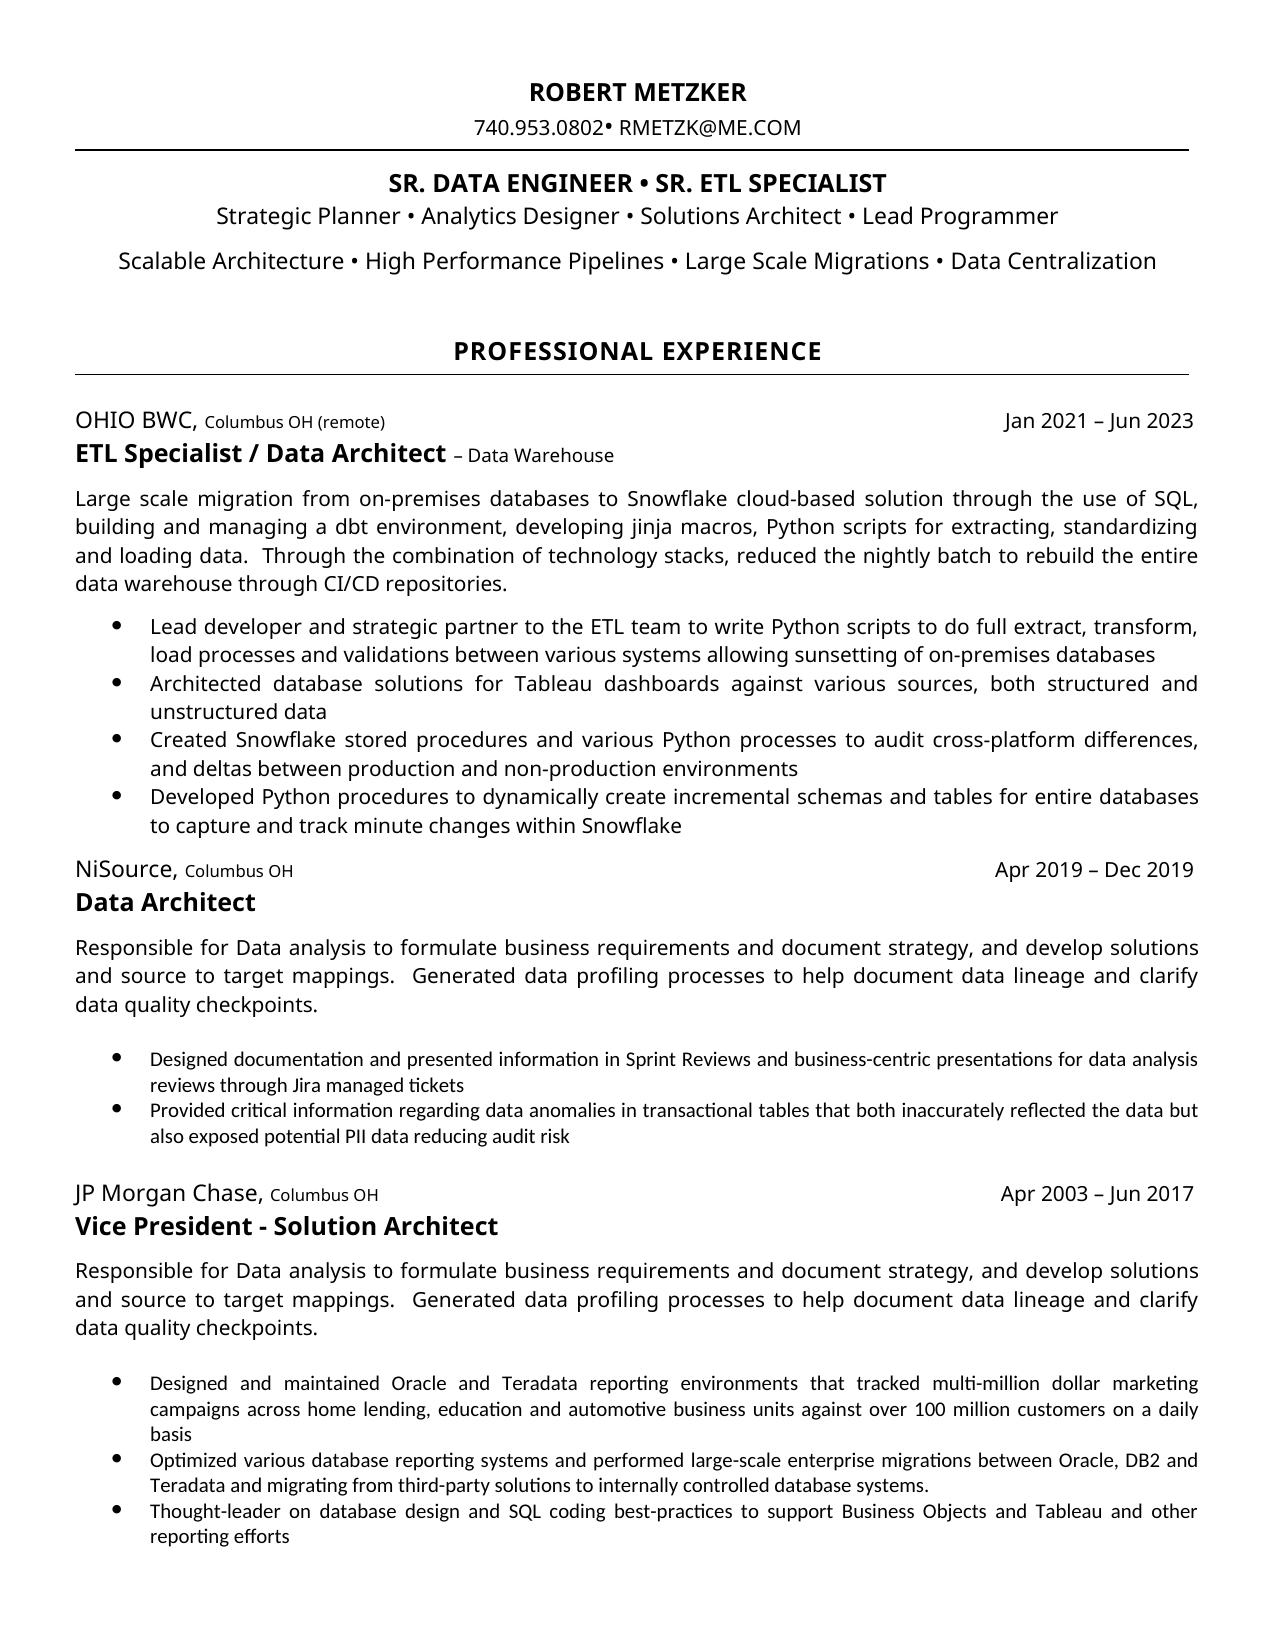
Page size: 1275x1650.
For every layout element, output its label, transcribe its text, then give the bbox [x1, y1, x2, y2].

text Responsible for Data analysis to formulate business requirements and document strategy, and develop solutions and source to target mappings. Generated data profiling processes to help document data lineage and clarify data quality checkpoints. [75, 933, 1200, 1018]
list Developed Python procedures to dynamically create incremental schemas and tables for entire databases to capture and track minute changes within Snowflake [112, 782, 1200, 839]
text Data Architect [75, 885, 1200, 919]
text ROBERT METZKER [75, 75, 1200, 109]
text 740.953.0802• RMETZK@ME.COM [75, 109, 1200, 143]
list Architected database solutions for Tableau dashboards against various sources, both structured and unstructured data [112, 669, 1200, 726]
text Scalable Architecture • High Performance Pipelines • Large Scale Migrations • Data Centralization [75, 245, 1200, 277]
text Responsible for Data analysis to formulate business requirements and document strategy, and develop solutions and source to target mappings. Generated data profiling processes to help document data lineage and clarify data quality checkpoints. [75, 1257, 1200, 1342]
list Created Snowflake stored procedures and various Python processes to audit cross-platform differences, and deltas between production and non-production environments [112, 726, 1200, 782]
text PROFESSIONAL EXPERIENCE [75, 333, 1200, 367]
text OHIO BWC, Columbus OH (remote) Jan 2021 – Jun 2023 [75, 404, 1200, 436]
list Provided critical information regarding data anomalies in transactional tables that both inaccurately reflected the data but also exposed potential PII data reducing audit risk [112, 1098, 1200, 1149]
text Strategic Planner • Analytics Designer • Solutions Architect • Lead Programmer [75, 200, 1200, 231]
list Thought-leader on database design and SQL coding best-practices to support Business Objects and Tableau and other reporting efforts [112, 1498, 1200, 1549]
text ETL Specialist / Data Architect – Data Warehouse [75, 436, 1200, 470]
text NiSource, Columbus OH Apr 2019 – Dec 2019 [75, 853, 1200, 885]
list Lead developer and strategic partner to the ETL team to write Python scripts to do full extract, transform, load processes and validations between various systems allowing sunsetting of on-premises databases [112, 612, 1200, 669]
text SR. DATA ENGINEER • SR. ETL SPECIALIST [75, 166, 1200, 200]
text Large scale migration from on-premises databases to Snowflake cloud-based solution through the use of SQL, building and managing a dbt environment, developing jinja macros, Python scripts for extracting, standardizing and loading data. Through the combination of technology stacks, reduced the nightly batch to rebuild the entire data warehouse through CI/CD repositories. [75, 484, 1200, 598]
text JP Morgan Chase, Columbus OH Apr 2003 – Jun 2017 [75, 1177, 1200, 1208]
list Designed documentation and presented information in Sprint Reviews and business-centric presentations for data analysis reviews through Jira managed tickets [112, 1047, 1200, 1098]
text Vice President - Solution Architect [75, 1208, 1200, 1242]
list Designed and maintained Oracle and Teradata reporting environments that tracked multi-million dollar marketing campaigns across home lending, education and automotive business units against over 100 million customers on a daily basis [112, 1370, 1200, 1447]
list Optimized various database reporting systems and performed large-scale enterprise migrations between Oracle, DB2 and Teradata and migrating from third-party solutions to internally controlled database systems. [112, 1447, 1200, 1498]
